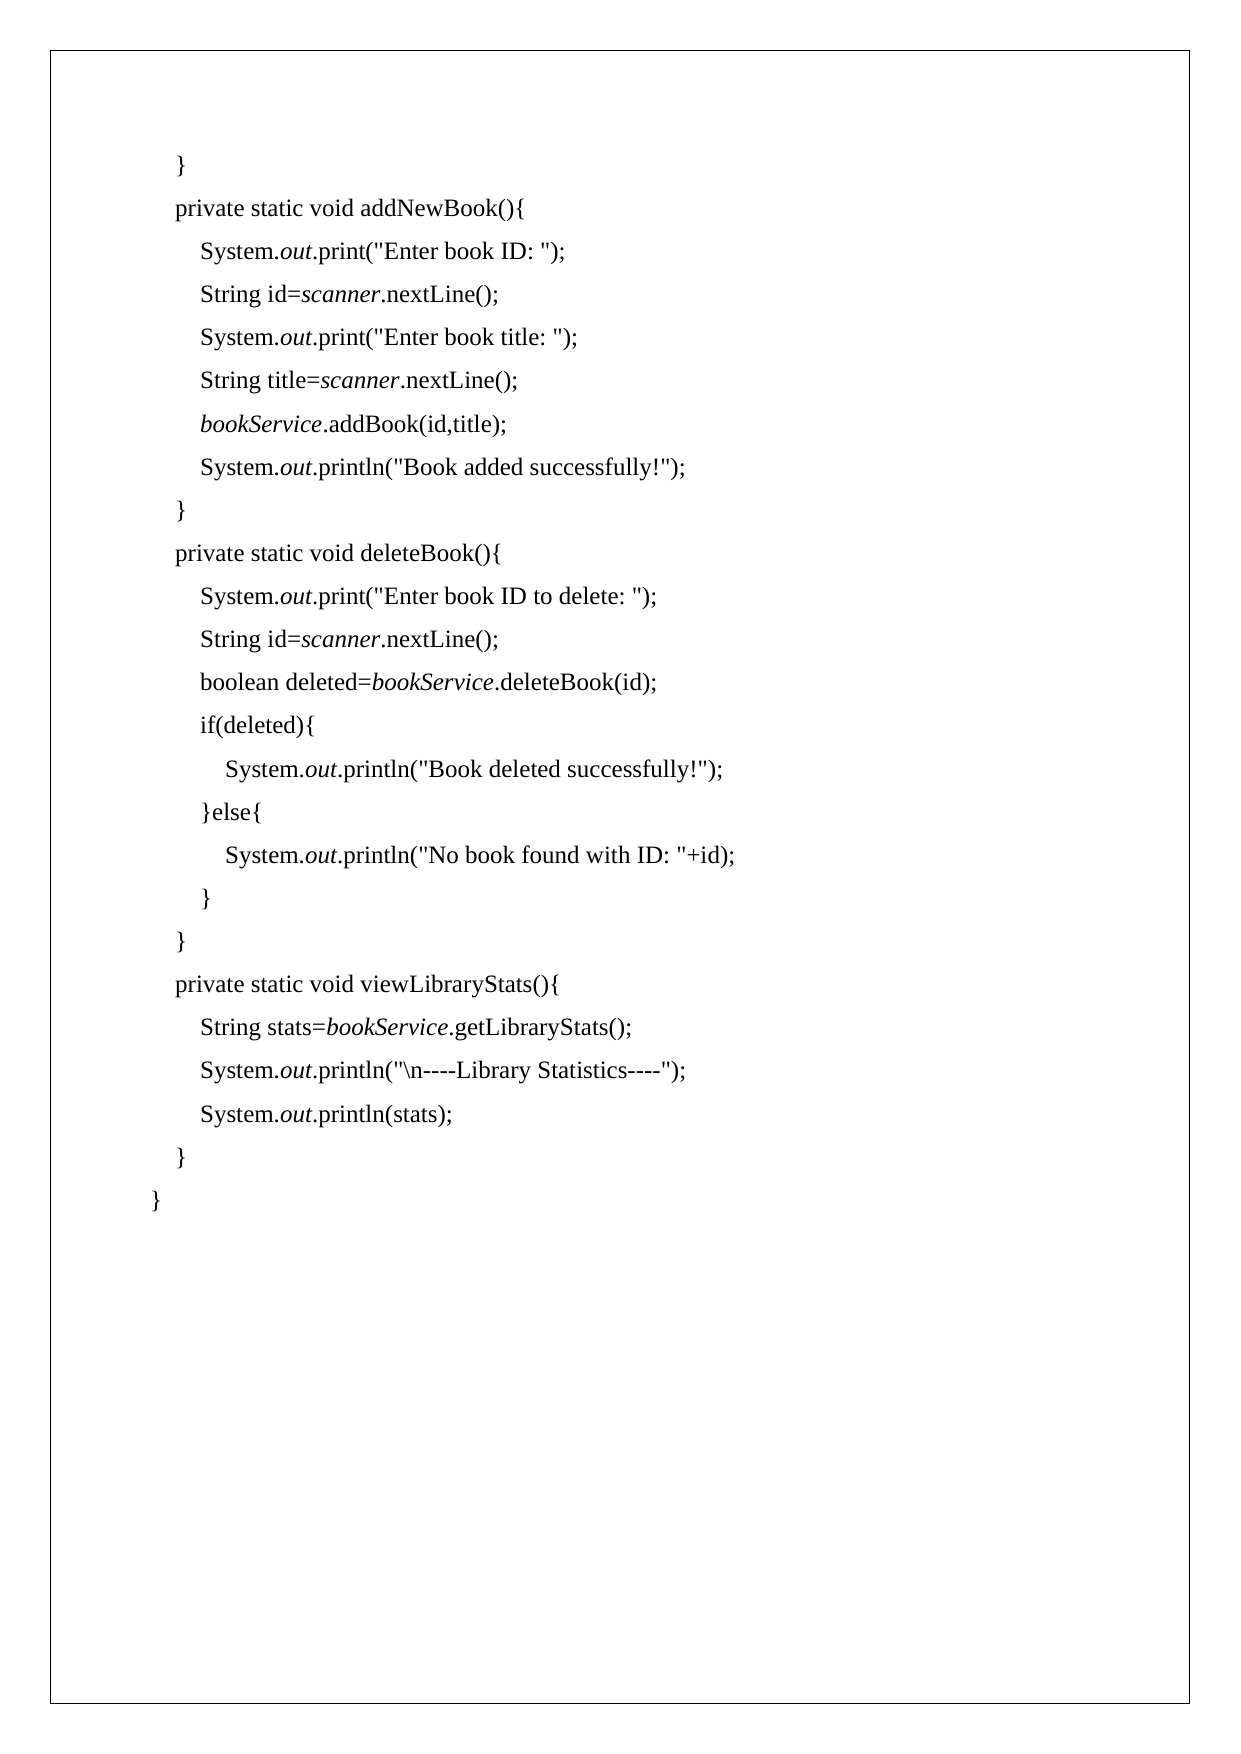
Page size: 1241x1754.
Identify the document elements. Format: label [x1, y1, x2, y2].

text [150, 150, 1090, 1214]
